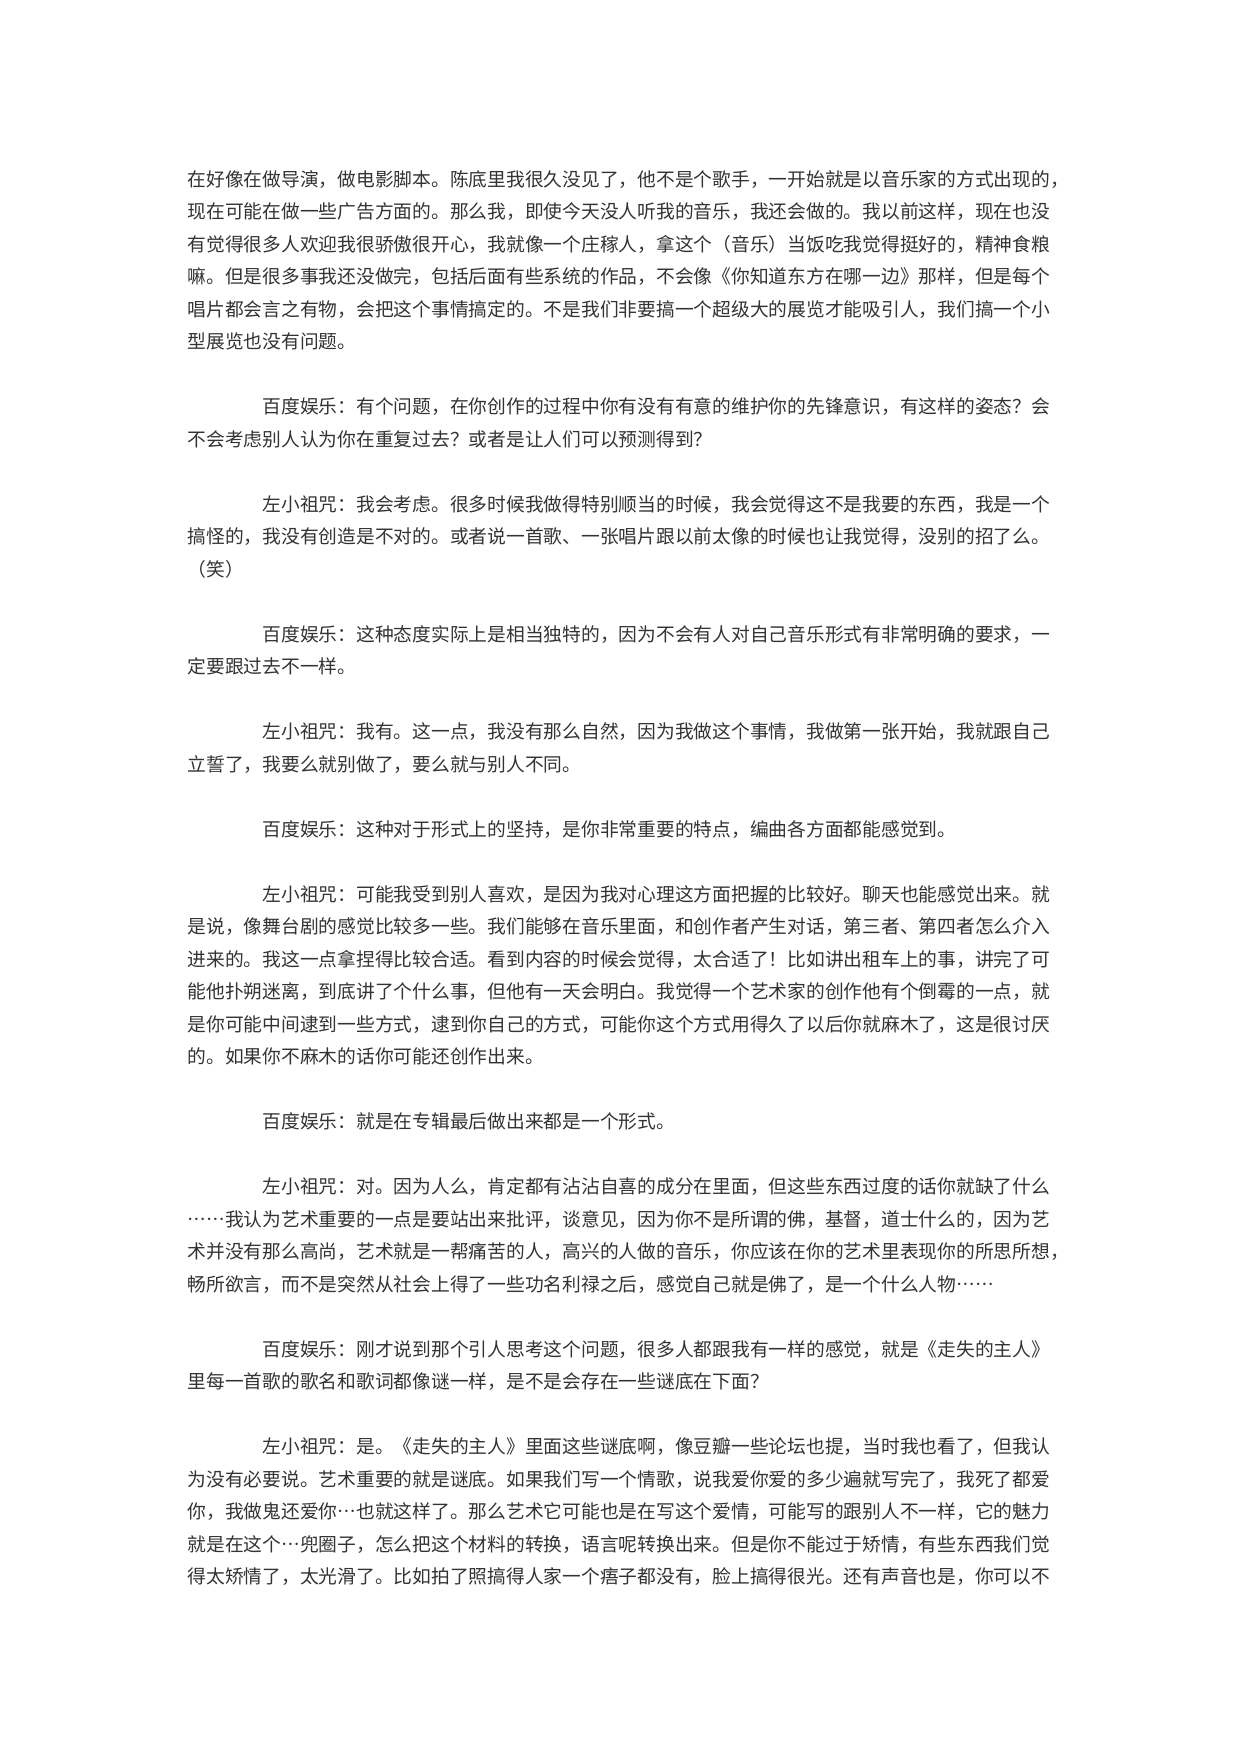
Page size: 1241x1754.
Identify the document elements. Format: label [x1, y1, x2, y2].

text [187, 162, 1053, 1592]
